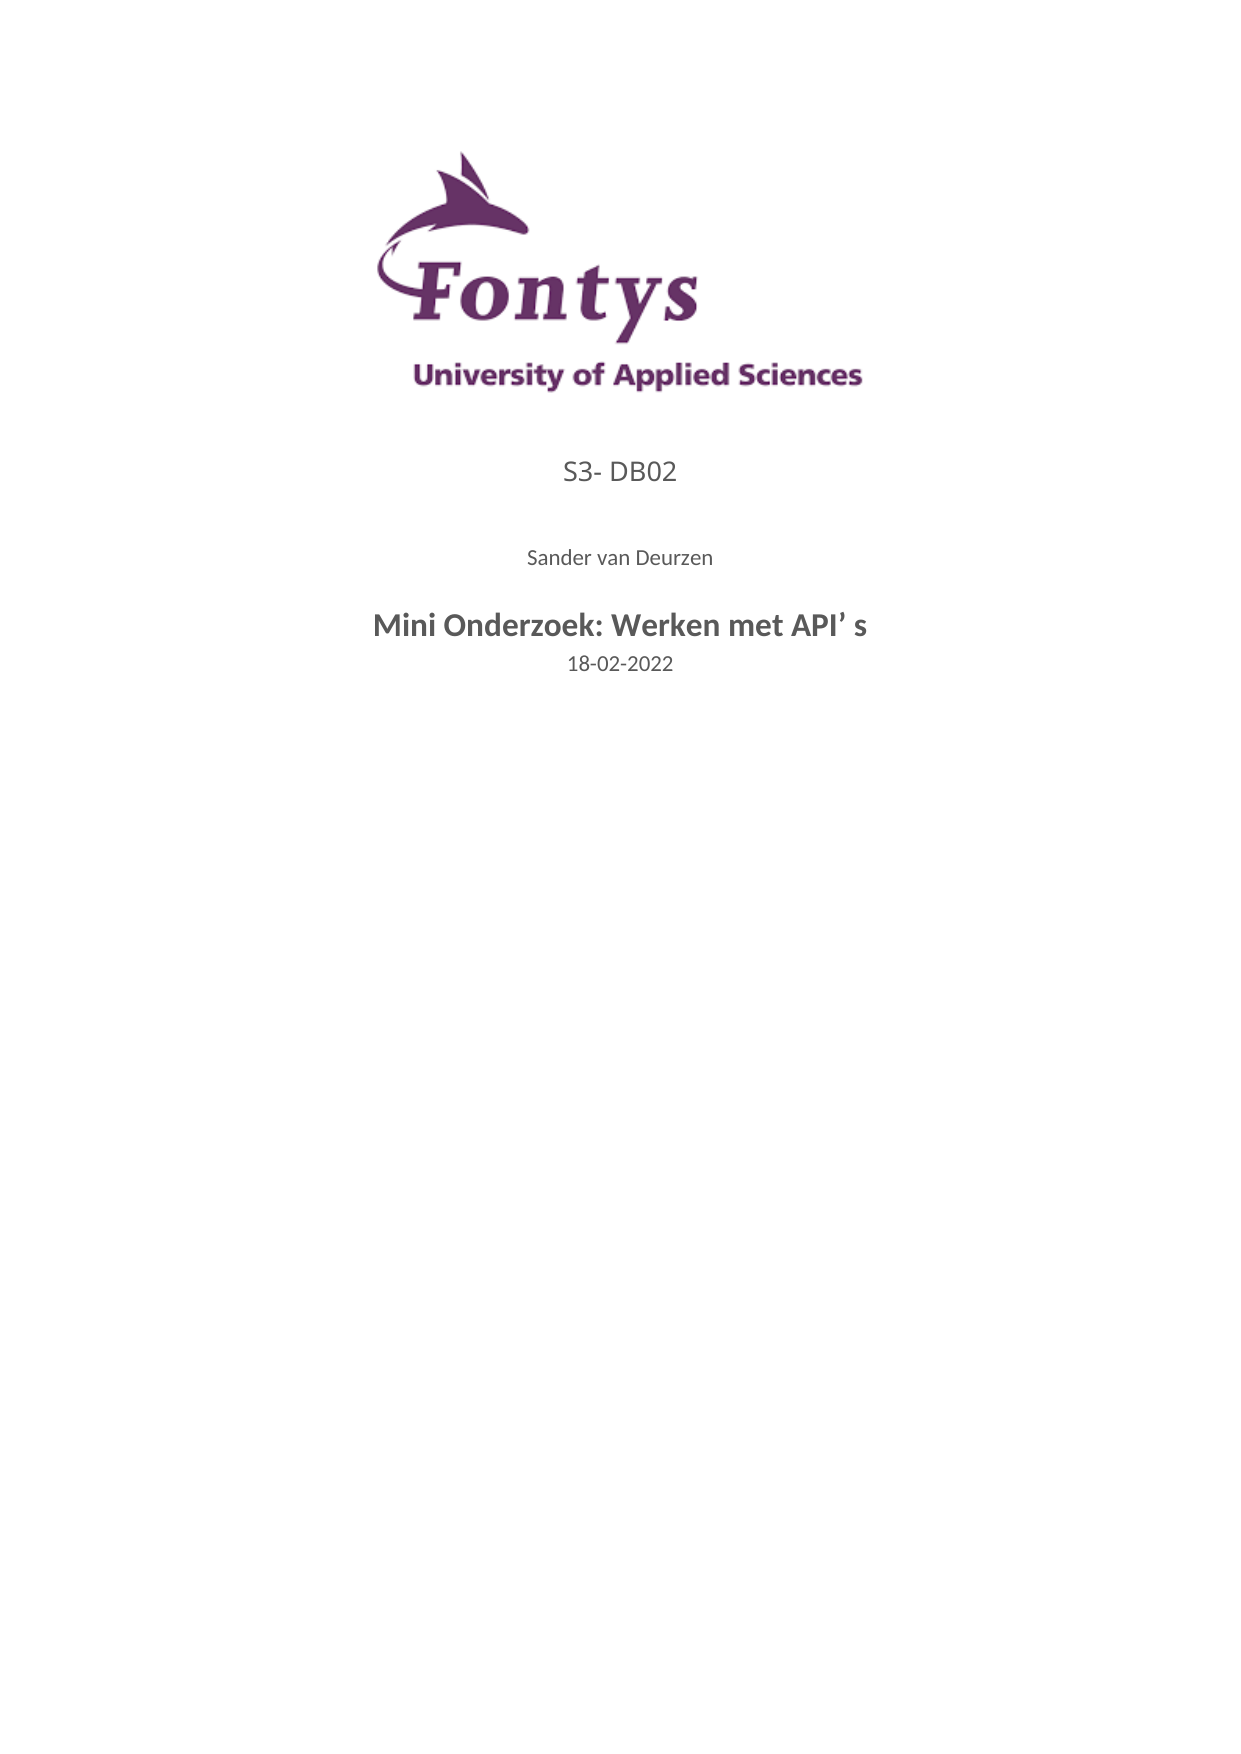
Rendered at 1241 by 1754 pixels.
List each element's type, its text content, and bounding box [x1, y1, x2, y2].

picture [373, 147, 867, 396]
text Mini Onderzoek: Werken met API’ s [148, 604, 1093, 645]
text 18-02-2022 [148, 649, 1093, 677]
text Sander van Deurzen [148, 543, 1093, 571]
subtitle S3- Db02 [148, 452, 1093, 489]
